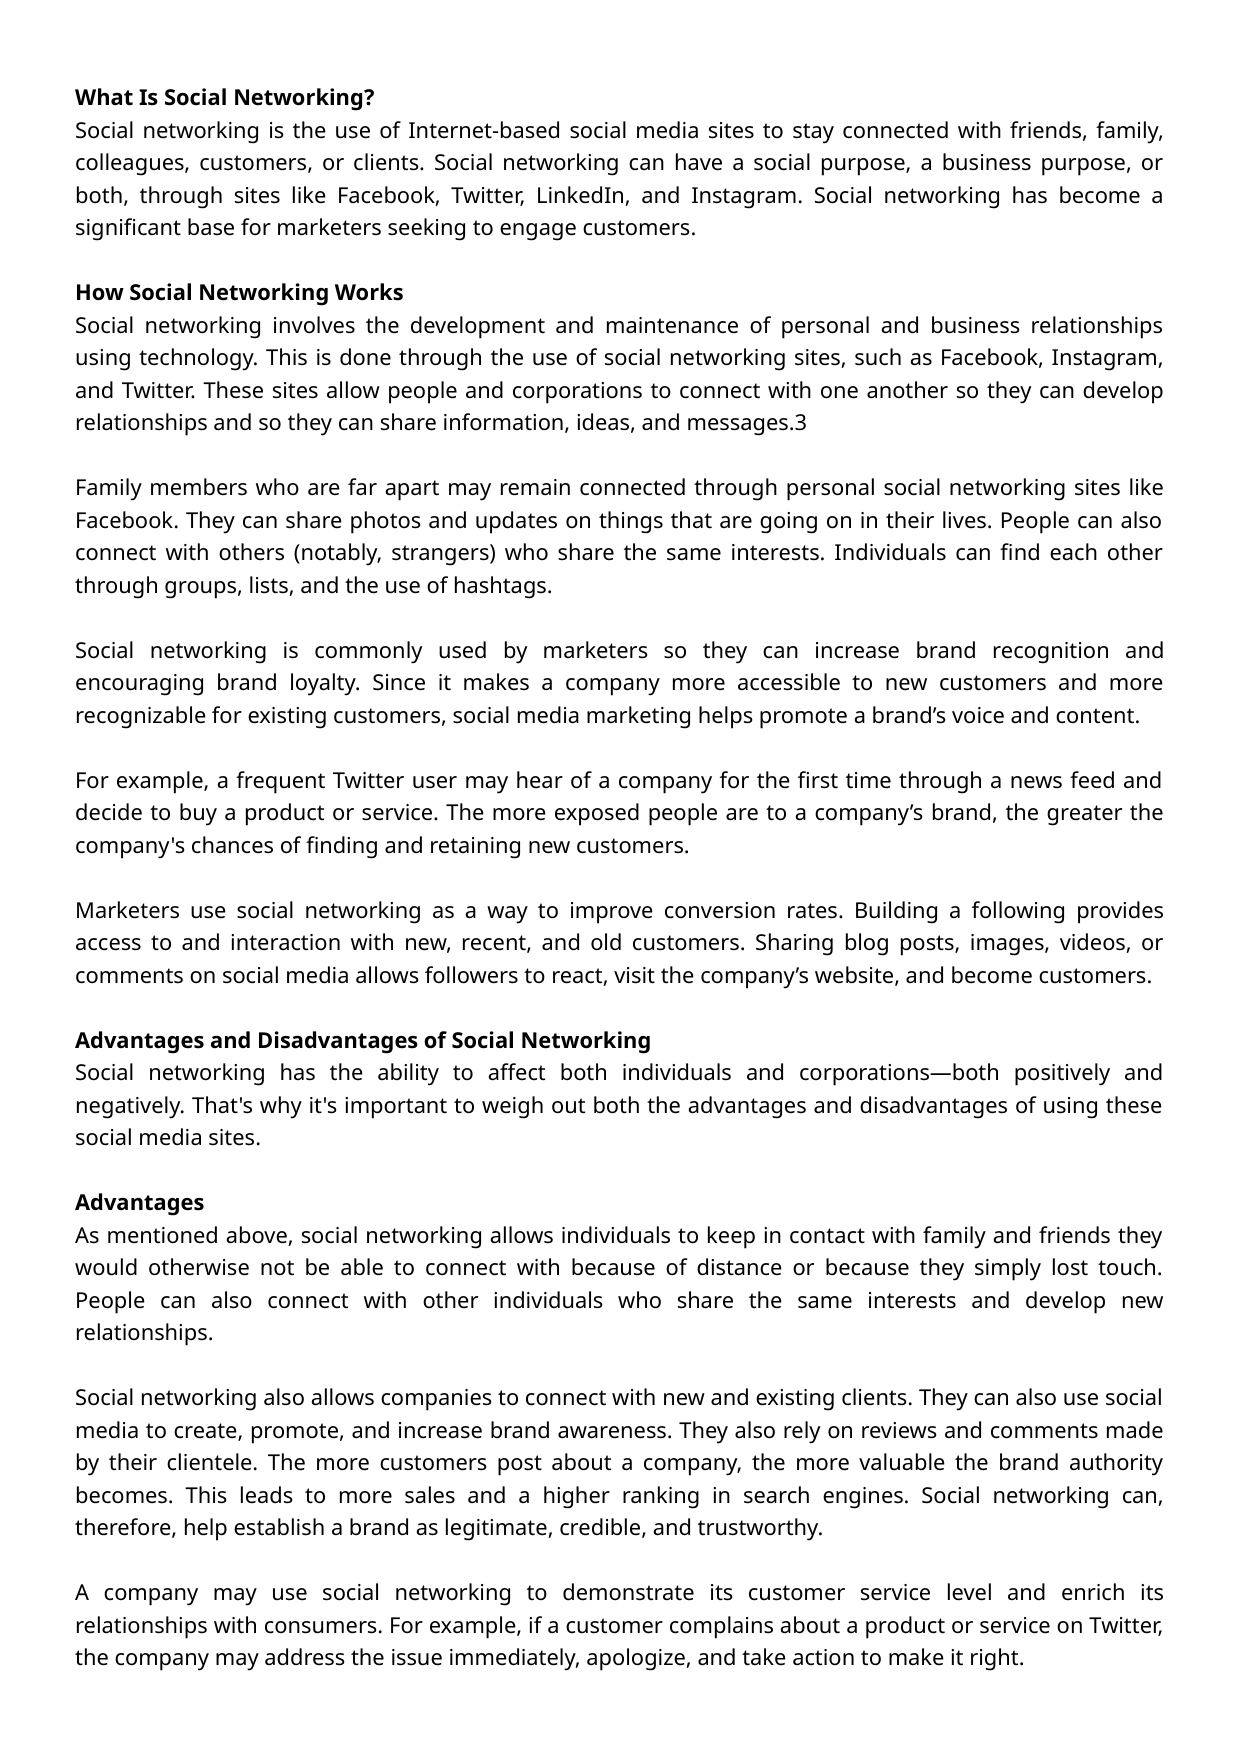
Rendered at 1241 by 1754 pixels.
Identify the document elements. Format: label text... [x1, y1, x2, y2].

text Social networking has the ability to affect both individuals and corporations—both positively and negatively. That's why it's important to weigh out both the advantages and disadvantages of using these social media sites. [75, 1056, 1165, 1153]
text As mentioned above, social networking allows individuals to keep in contact with family and friends they would otherwise not be able to connect with because of distance or because they simply lost touch. People can also connect with other individuals who share the same interests and develop new relationships. [75, 1218, 1165, 1348]
text Social networking also allows companies to connect with new and existing clients. They can also use social media to create, promote, and increase brand awareness. They also rely on reviews and comments made by their clientele. The more customers post about a company, the more valuable the brand authority becomes. This leads to more sales and a higher ranking in search engines. Social networking can, therefore, help establish a brand as legitimate, credible, and trustworthy. [75, 1381, 1165, 1543]
text A company may use social networking to demonstrate its customer service level and enrich its relationships with consumers. For example, if a customer complains about a product or service on Twitter, the company may address the issue immediately, apologize, and take action to make it right. [75, 1576, 1165, 1673]
text Family members who are far apart may remain connected through personal social networking sites like Facebook. They can share photos and updates on things that are going on in their lives. People can also connect with others (notably, strangers) who share the same interests. Individuals can find each other through groups, lists, and the use of hashtags. [75, 471, 1165, 601]
text Social networking involves the development and maintenance of personal and business relationships using technology. This is done through the use of social networking sites, such as Facebook, Instagram, and Twitter. These sites allow people and corporations to connect with one another so they can develop relationships and so they can share information, ideas, and messages.3﻿﻿ [75, 308, 1165, 438]
text What Is Social Networking? [75, 81, 1165, 113]
text Advantages [75, 1186, 1165, 1218]
text For example, a frequent Twitter user may hear of a company for the first time through a news feed and decide to buy a product or service. The more exposed people are to a company’s brand, the greater the company's chances of finding and retaining new customers. [75, 763, 1165, 861]
text Marketers use social networking as a way to improve conversion rates. Building a following provides access to and interaction with new, recent, and old customers. Sharing blog posts, images, videos, or comments on social media allows followers to react, visit the company’s website, and become customers. [75, 893, 1165, 991]
text Advantages and Disadvantages of Social Networking [75, 1023, 1165, 1056]
text How Social Networking Works [75, 276, 1165, 308]
text Social networking is the use of Internet-based social media sites to stay connected with friends, family, colleagues, customers, or clients. Social networking can have a social purpose, a business purpose, or both, through sites like Facebook, Twitter, LinkedIn, and Instagram. Social networking has become a significant base for marketers seeking to engage customers. [75, 113, 1165, 243]
text Social networking is commonly used by marketers so they can increase brand recognition and encouraging brand loyalty. Since it makes a company more accessible to new customers and more recognizable for existing customers, social media marketing helps promote a brand’s voice and content.﻿ [75, 633, 1165, 731]
